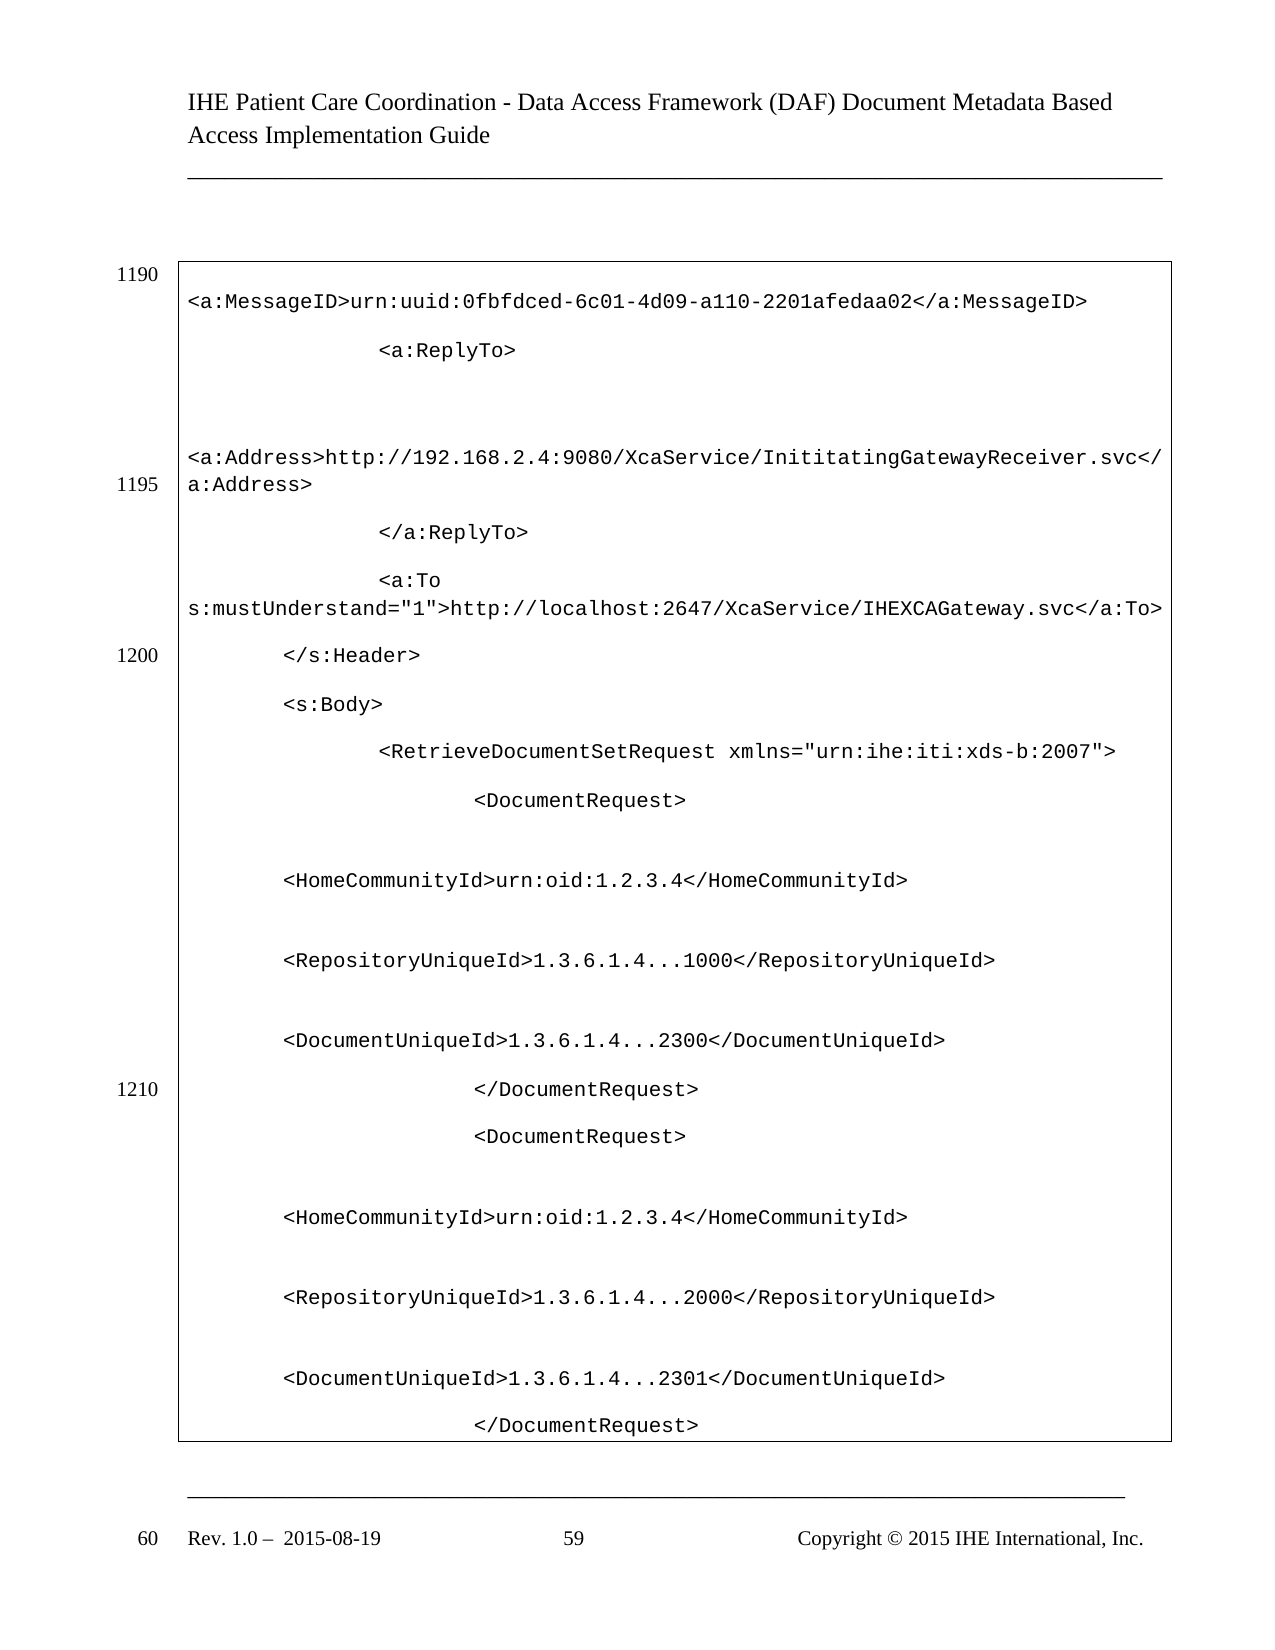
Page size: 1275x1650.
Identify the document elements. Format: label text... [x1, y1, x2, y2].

text <RepositoryUniqueId>1.3.6.1.4...2000</RepositoryUniqueId> [179, 1252, 1171, 1311]
text <a:ReplyTo> [179, 336, 1171, 363]
text <RepositoryUniqueId>1.3.6.1.4...1000</RepositoryUniqueId> [179, 915, 1171, 974]
text <HomeCommunityId>urn:oid:1.2.3.4</HomeCommunityId> [179, 1171, 1171, 1231]
text </DocumentRequest> [179, 1075, 1171, 1102]
text </s:Header> [179, 642, 1171, 669]
text <DocumentUniqueId>1.3.6.1.4...2301</DocumentUniqueId> [179, 1332, 1171, 1391]
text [179, 262, 1171, 315]
text <DocumentRequest> [179, 786, 1171, 813]
text </DocumentRequest> [179, 1412, 1171, 1441]
text </a:ReplyTo> [179, 519, 1171, 546]
text <DocumentRequest> [179, 1123, 1171, 1150]
text <HomeCommunityId>urn:oid:1.2.3.4</HomeCommunityId> [179, 834, 1171, 893]
text <a:To s:mustUnderstand="1">http://localhost:2647/XcaService/IHEXCAGateway.svc</a:To> [179, 567, 1171, 621]
text <a:Address>http://192.168.2.4:9080/XcaService/InititatingGatewayReceiver.svc</a:Address> [179, 384, 1171, 498]
text <s:Body> [179, 690, 1171, 717]
text <DocumentUniqueId>1.3.6.1.4...2300</DocumentUniqueId> [179, 995, 1171, 1054]
text <RetrieveDocumentSetRequest xmlns="urn:ihe:iti:xds-b:2007"> [179, 738, 1171, 765]
